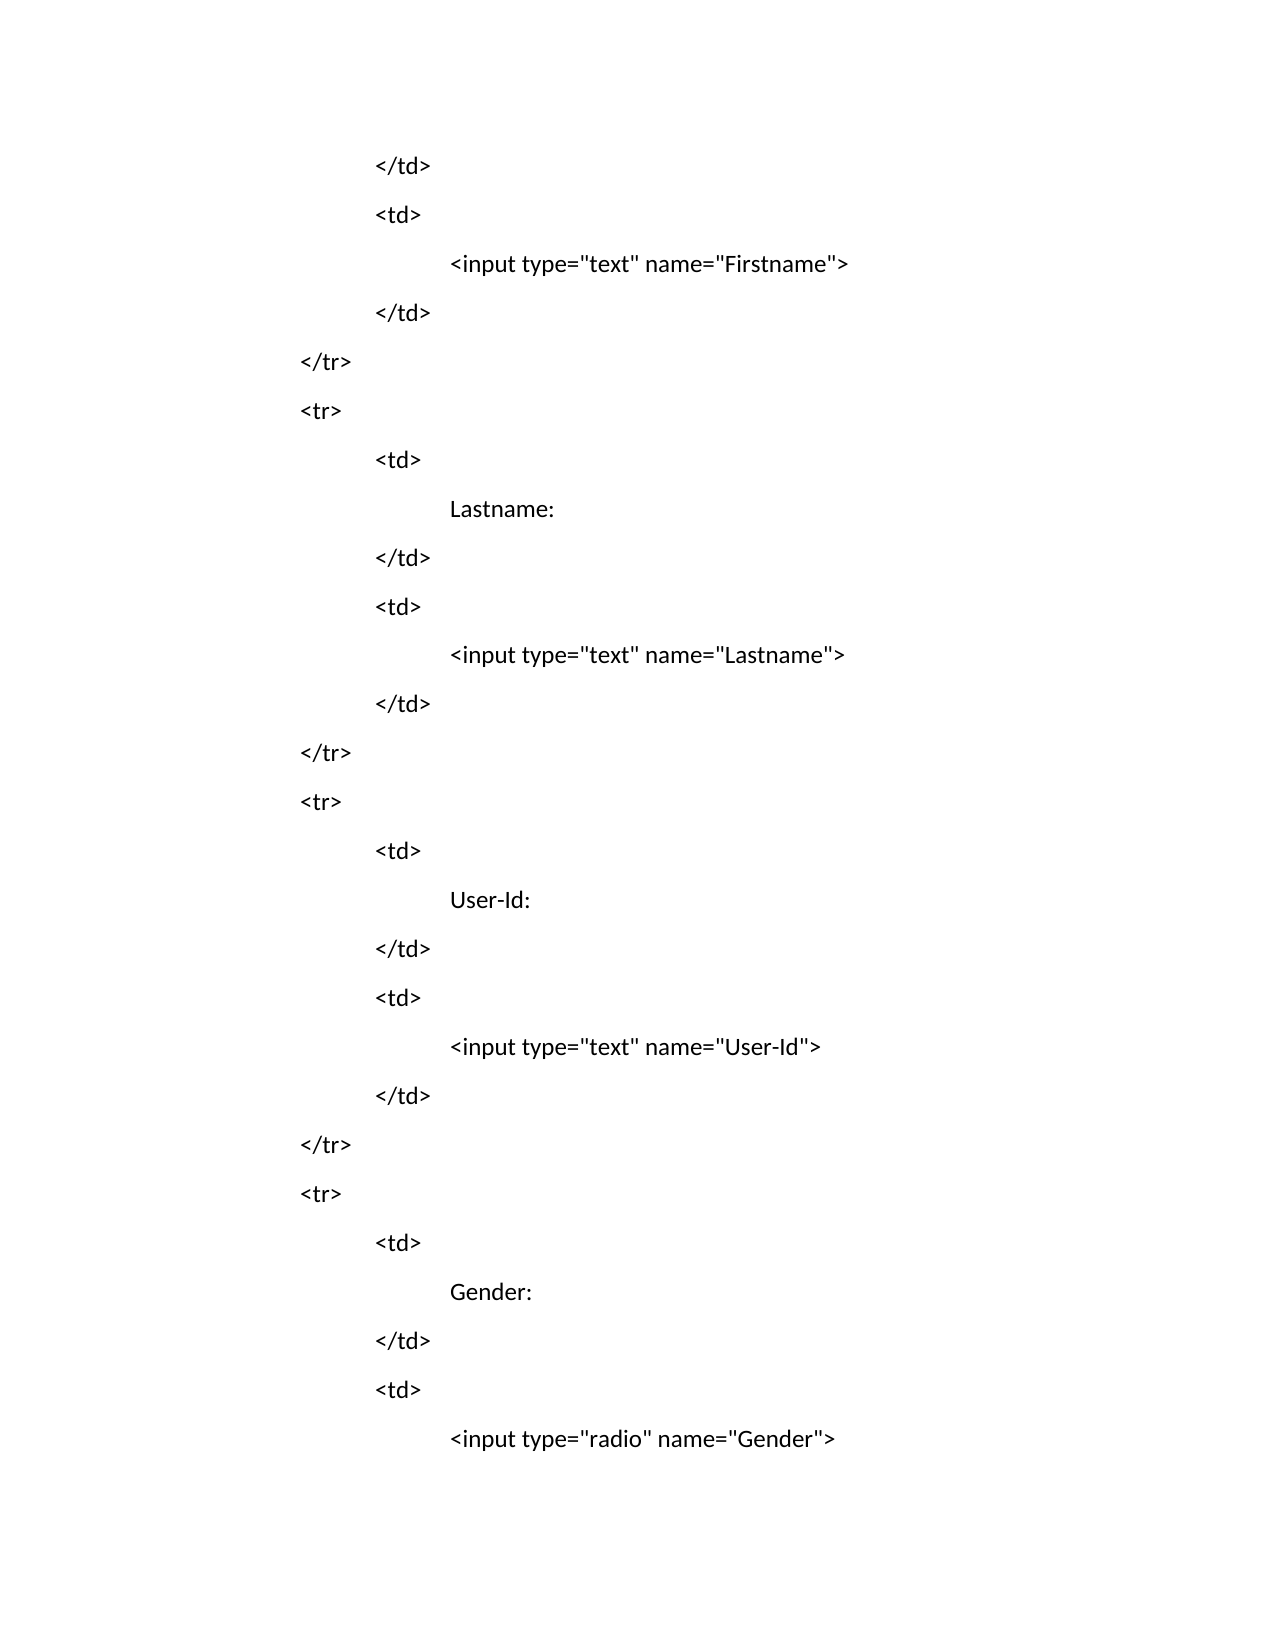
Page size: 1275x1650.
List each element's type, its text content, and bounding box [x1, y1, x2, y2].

text <td> [150, 1374, 1125, 1404]
text <input type="text" name="Firstname"> [150, 248, 1125, 278]
text </td> [150, 1080, 1125, 1111]
text </td> [150, 297, 1125, 327]
text <td> [150, 591, 1125, 621]
text <input type="text" name="Lastname"> [150, 639, 1125, 670]
text <input type="text" name="User-Id"> [150, 1031, 1125, 1062]
text <td> [150, 1227, 1125, 1258]
text </td> [150, 542, 1125, 572]
text </td> [150, 1325, 1125, 1356]
text <td> [150, 444, 1125, 474]
text Lastname: [150, 493, 1125, 523]
text <td> [150, 199, 1125, 229]
text <input type="radio" name="Gender"> [150, 1423, 1125, 1453]
text <tr> [150, 786, 1125, 817]
text <tr> [150, 1178, 1125, 1209]
text </td> [150, 933, 1125, 964]
text User-Id: [150, 884, 1125, 915]
text </tr> [150, 737, 1125, 768]
text </td> [150, 150, 1125, 181]
text Gender: [150, 1276, 1125, 1307]
text </tr> [150, 346, 1125, 376]
text </td> [150, 688, 1125, 719]
text <tr> [150, 395, 1125, 425]
text </tr> [150, 1129, 1125, 1160]
text <td> [150, 982, 1125, 1013]
text <td> [150, 835, 1125, 866]
